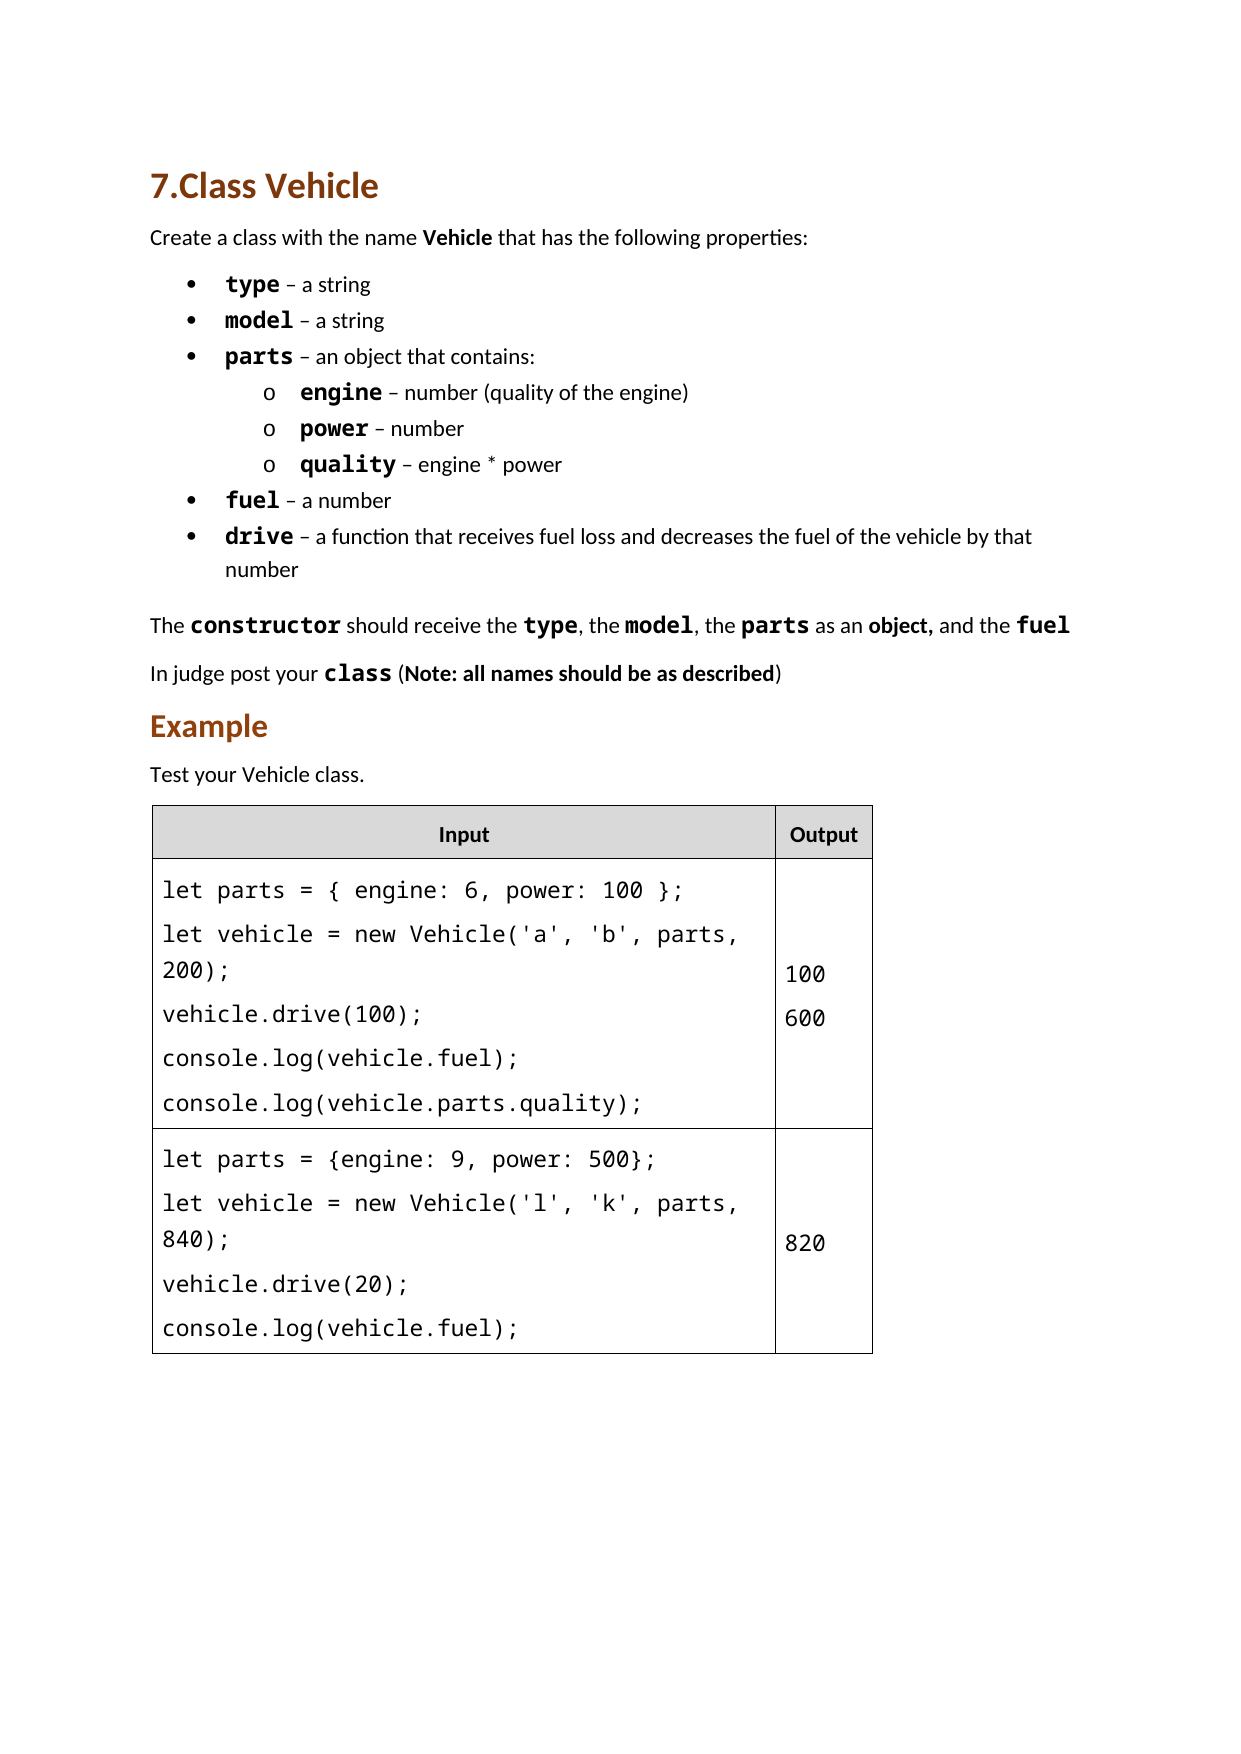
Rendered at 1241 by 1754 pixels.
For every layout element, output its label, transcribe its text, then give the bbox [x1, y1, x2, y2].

subtitle Example [150, 705, 1090, 746]
subtitle 7.Class Vehicle [150, 162, 1090, 208]
table_cell 820 [776, 1129, 872, 1353]
list model – a string [187, 304, 1090, 335]
list quality – engine * power [262, 448, 1090, 479]
list drive – a function that receives fuel loss and decreases the fuel of the vehicle by that number [187, 520, 1090, 583]
text Test your Vehicle class. [150, 761, 1090, 788]
list engine – number (quality of the engine) [262, 376, 1090, 407]
list parts – an object that contains: [187, 340, 1090, 371]
list power – number [262, 412, 1090, 443]
table_cell let parts = { engine: 6, power: 100 }; let vehicle = new Vehicle('a', 'b', parts, 200); vehicle.drive(100); console.log(vehicle.fuel); console.log(vehicle.parts.quality); [153, 859, 775, 1128]
table_cell 100 600 [776, 859, 872, 1128]
text In judge post your class (Note: all names should be as described) [150, 657, 1090, 688]
table_header Output [776, 806, 872, 858]
table_header Input [153, 806, 775, 858]
text The constructor should receive the type, the model, the parts as an object, and the fuel [150, 608, 1090, 640]
table_cell let parts = {engine: 9, power: 500}; let vehicle = new Vehicle('l', 'k', parts, 840); vehicle.drive(20); console.log(vehicle.fuel); [153, 1129, 775, 1353]
list type – a string [187, 268, 1090, 299]
text Create a class with the name Vehicle that has the following properties: [150, 223, 1090, 252]
list fuel – a number [187, 484, 1090, 515]
